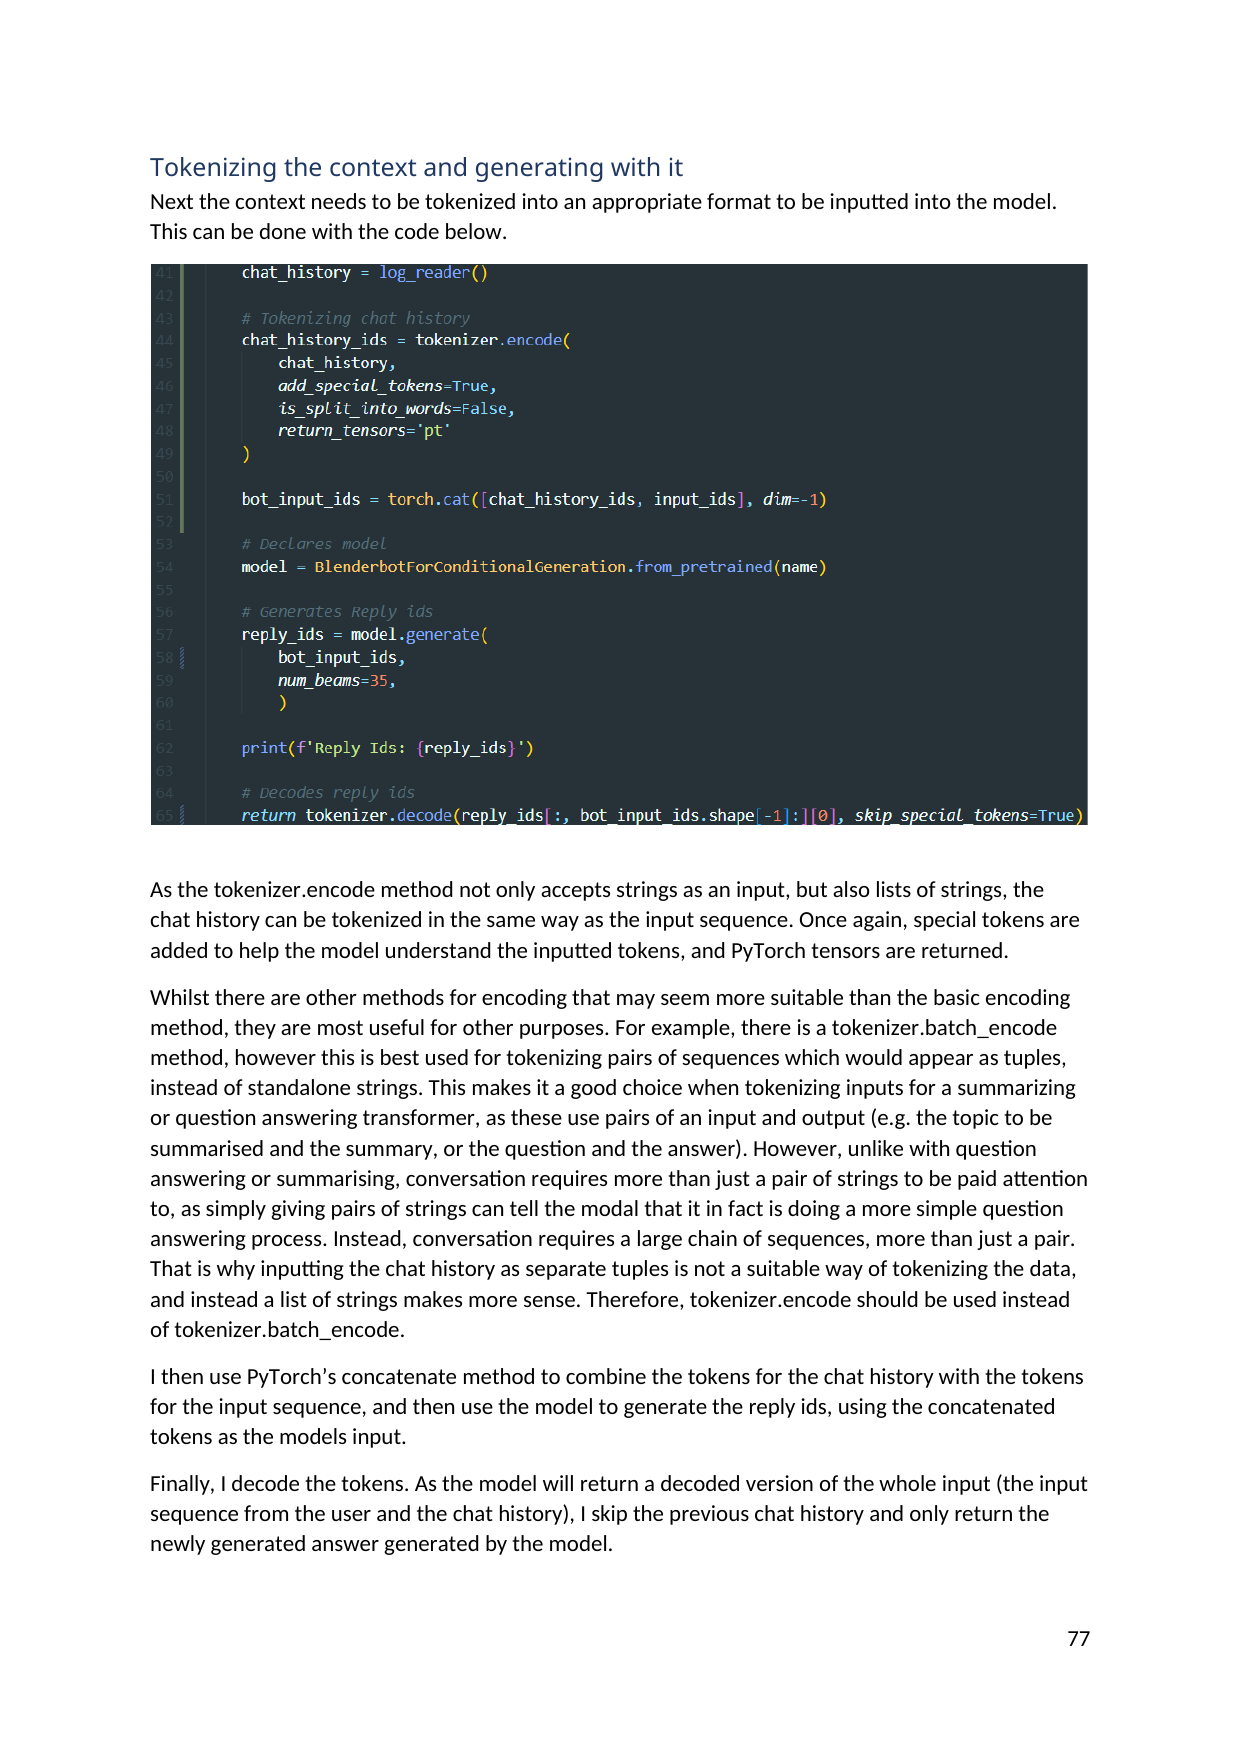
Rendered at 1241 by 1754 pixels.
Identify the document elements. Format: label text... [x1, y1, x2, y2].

subtitle Tokenizing the context and generating with it [150, 150, 1090, 184]
text Next the context needs to be tokenized into an appropriate format to be inputted into the model. This can be done with the code below. [150, 187, 1090, 245]
picture [150, 264, 1087, 824]
text I then use PyTorch’s concatenate method to combine the tokens for the chat history with the tokens for the input sequence, and then use the model to generate the reply ids, using the concatenated tokens as the models input. [150, 1362, 1090, 1450]
text Finally, I decode the tokens. As the model will return a decoded version of the whole input (the input sequence from the user and the chat history), I skip the previous chat history and only return the newly generated answer generated by the model. [150, 1469, 1090, 1558]
text Whilst there are other methods for encoding that may seem more suitable than the basic encoding method, they are most useful for other purposes. For example, there is a tokenizer.batch_encode method, however this is best used for tokenizing pairs of sequences which would appear as tuples, instead of standalone strings. This makes it a good choice when tokenizing inputs for a summarizing or question answering transformer, as these use pairs of an input and output (e.g. the topic to be summarised and the summary, or the question and the answer). However, unlike with question answering or summarising, conversation requires more than just a pair of strings to be paid attention to, as simply giving pairs of strings can tell the modal that it in fact is doing a more simple question answering process. Instead, conversation requires a large chain of sequences, more than just a pair. That is why inputting the chat history as separate tuples is not a suitable way of tokenizing the data, and instead a list of strings makes more sense. Therefore, tokenizer.encode should be used instead of tokenizer.batch_encode. [150, 983, 1090, 1343]
